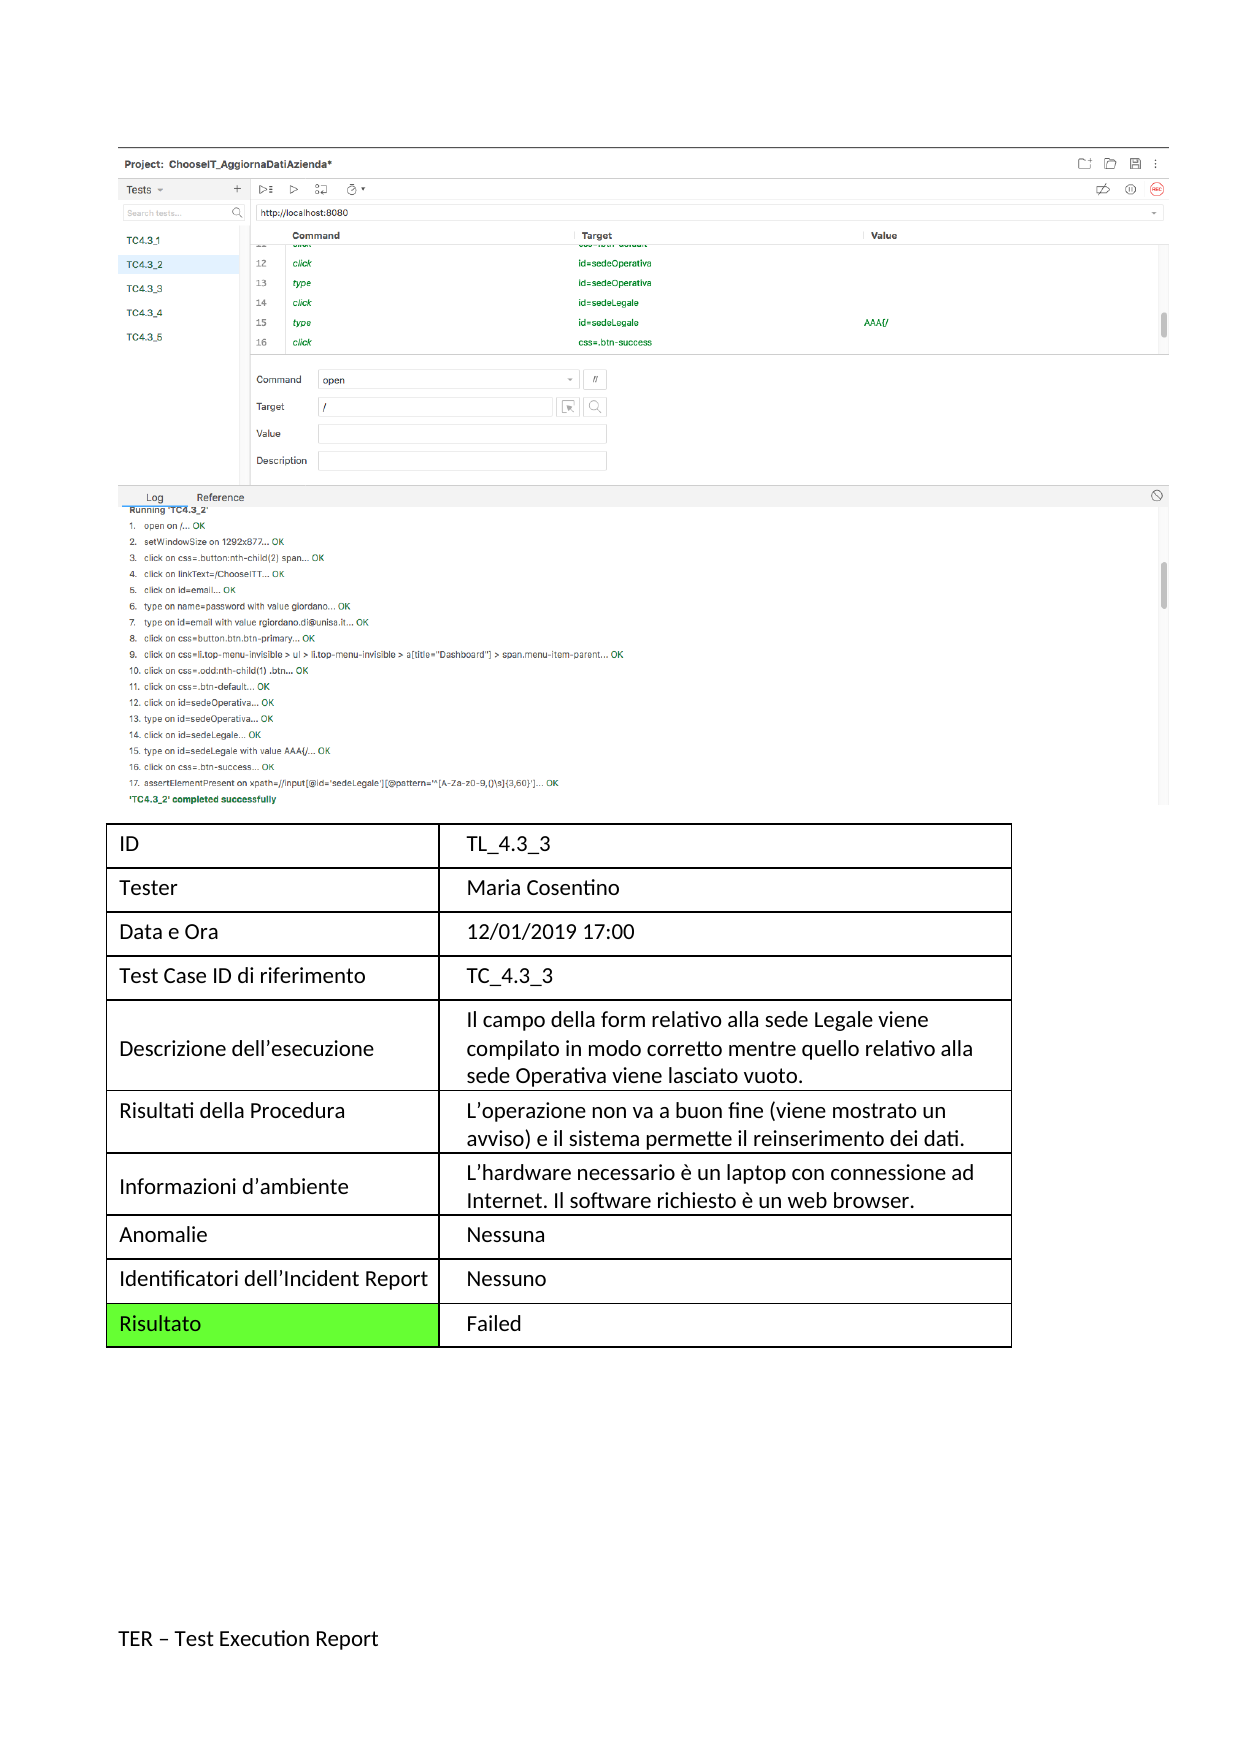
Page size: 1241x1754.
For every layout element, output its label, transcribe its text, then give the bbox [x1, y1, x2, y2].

table_cell Risultato [107, 1304, 438, 1346]
table_cell Nessuna [440, 1216, 1011, 1258]
table_cell Maria Cosentino [440, 869, 1011, 911]
table_cell 12/01/2019 17:00 [440, 913, 1011, 955]
table_cell Test Case ID di riferimento [107, 957, 438, 999]
table_cell Risultati della Procedura [107, 1091, 438, 1152]
table_cell Data e Ora [107, 913, 438, 955]
table_cell Tester [107, 869, 438, 911]
table_cell Failed [440, 1304, 1011, 1346]
table_cell Anomalie [107, 1216, 438, 1258]
table_cell L’hardware necessario è un laptop con connessione ad Internet. Il software richiesto è un web browser. [440, 1154, 1011, 1214]
table_cell TC_4.3_3 [440, 957, 1011, 999]
table_cell Informazioni d’ambiente [107, 1154, 438, 1214]
table_cell Il campo della form relativo alla sede Legale viene compilato in modo corretto mentre quello relativo alla sede Operativa viene lasciato vuoto. [440, 1001, 1011, 1090]
table_cell L’operazione non va a buon fine (viene mostrato un avviso) e il sistema permette il reinserimento dei dati. [440, 1091, 1011, 1152]
picture [118, 147, 1169, 805]
table_cell Descrizione dell’esecuzione [107, 1001, 438, 1090]
table_header TL_4.3_3 [440, 825, 1011, 867]
table_cell Nessuno [440, 1260, 1011, 1303]
table_cell Identificatori dell’Incident Report [107, 1260, 438, 1303]
table_header ID [107, 825, 438, 867]
